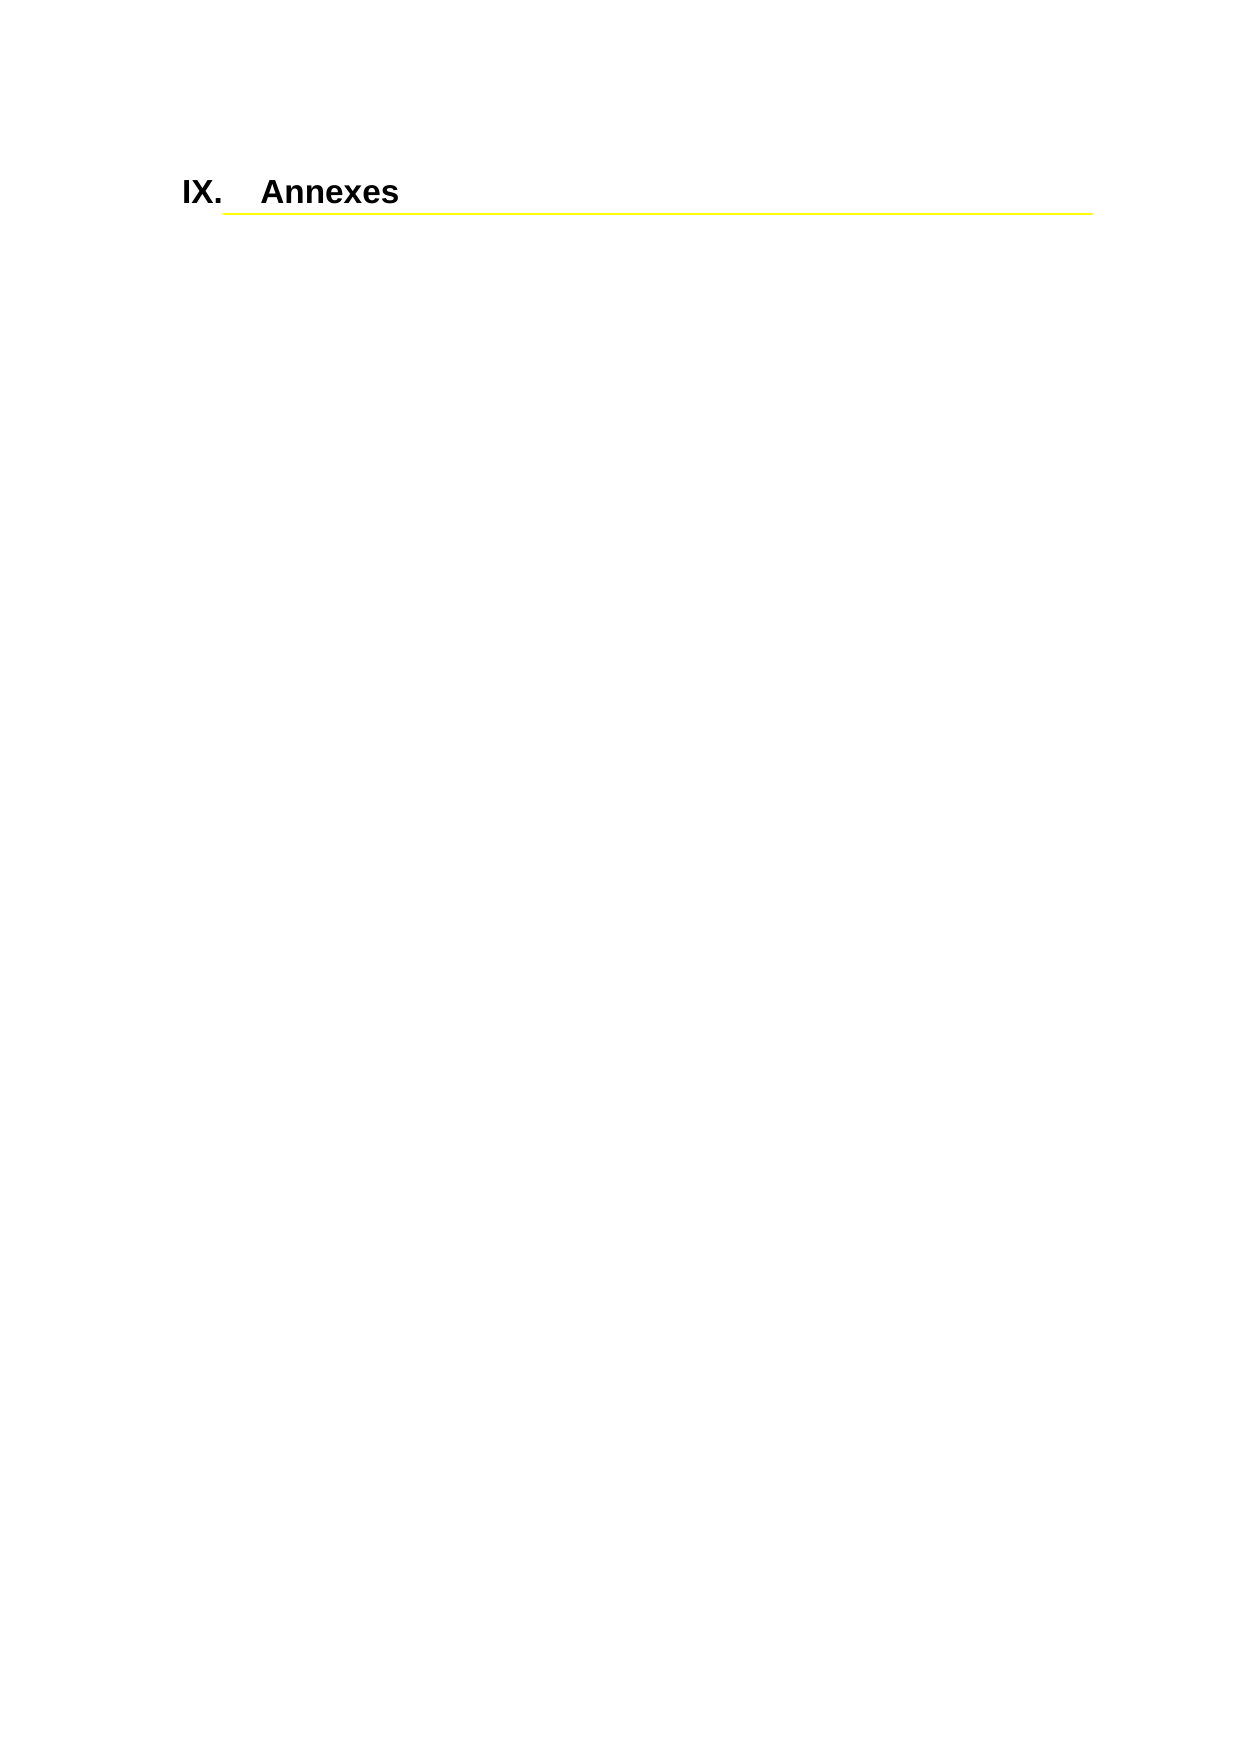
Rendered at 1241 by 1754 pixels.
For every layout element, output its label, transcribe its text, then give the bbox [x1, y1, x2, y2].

subtitle Annexes [223, 173, 1093, 213]
